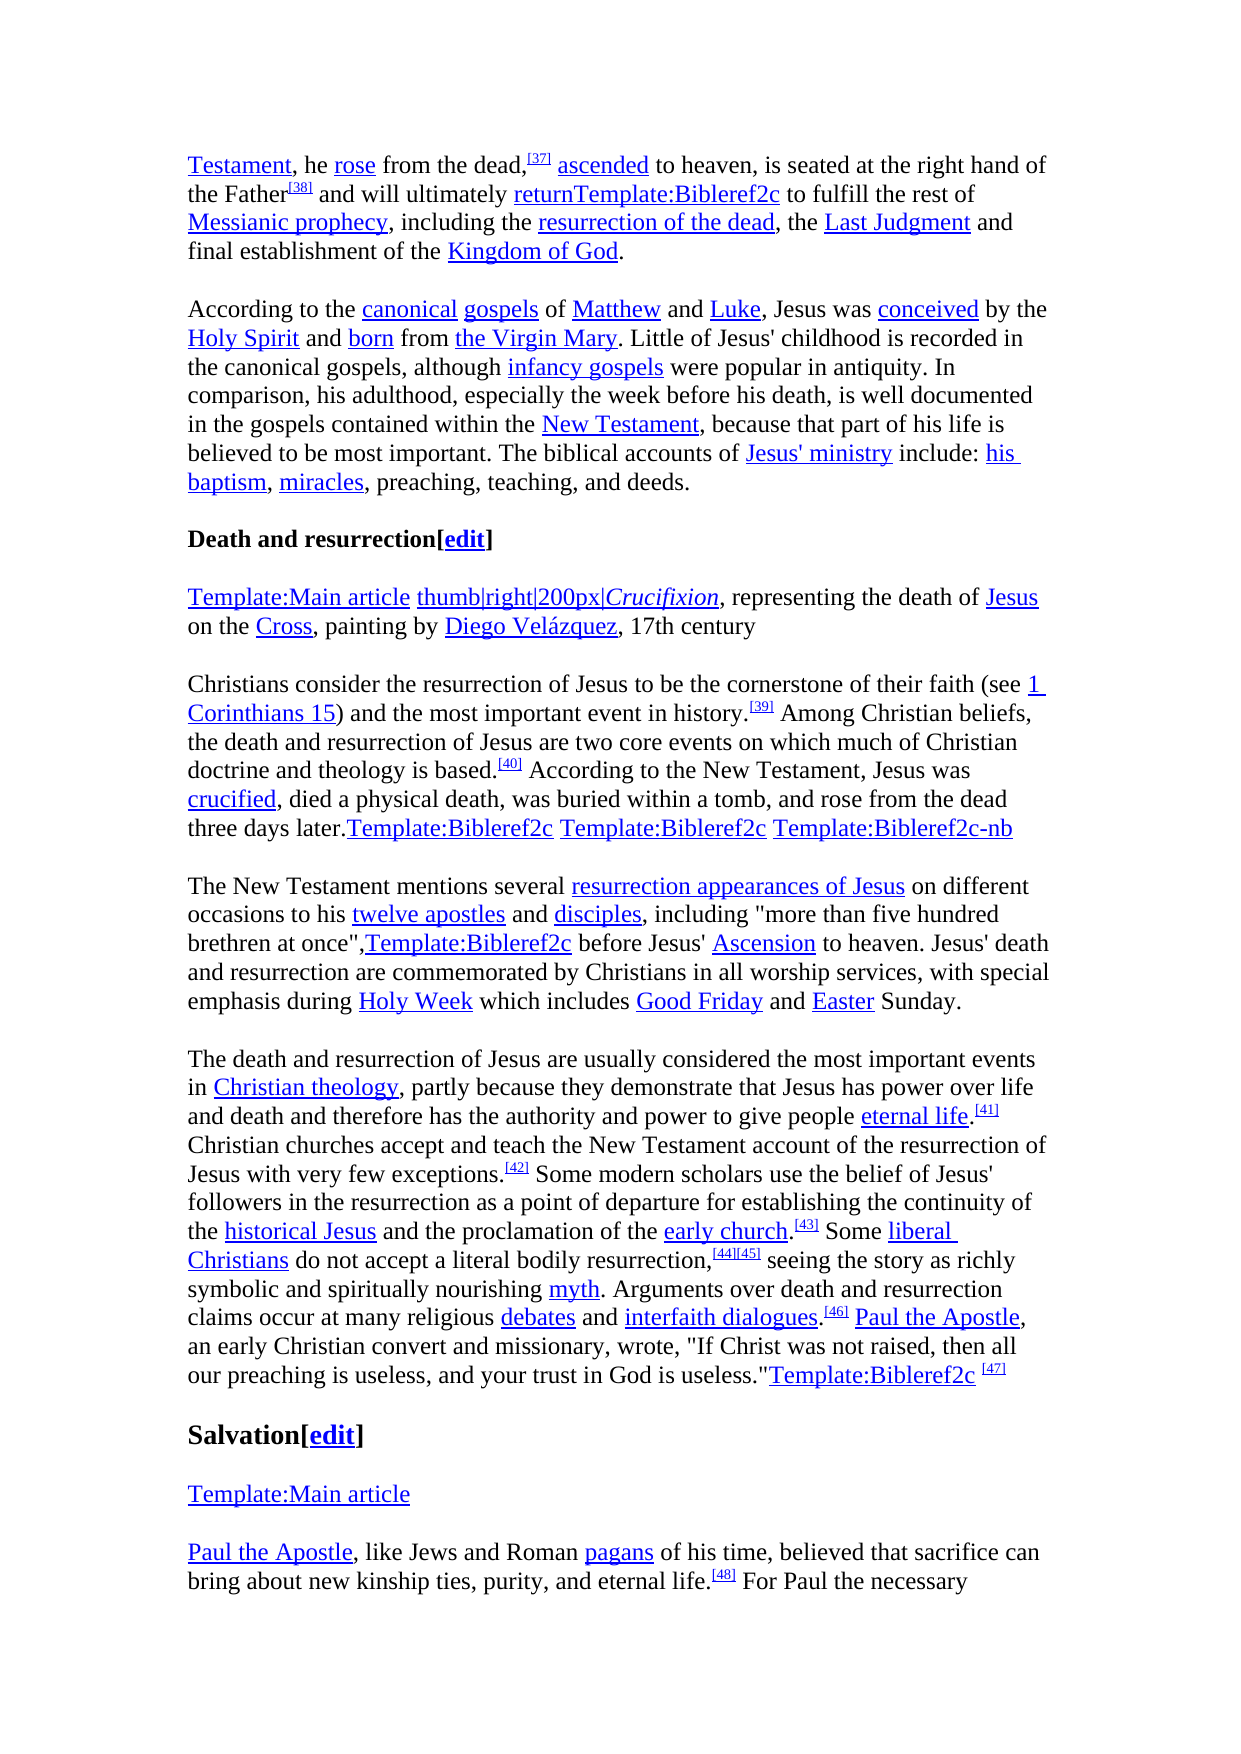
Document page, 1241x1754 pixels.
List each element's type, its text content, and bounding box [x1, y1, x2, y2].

text The death and resurrection of Jesus are usually considered the most important events in Christian theology, partly because they demonstrate that Jesus has power over life and death and therefore has the authority and power to give people eternal life.[41] Christian churches accept and teach the New Testament account of the resurrection of Jesus with very few exceptions.[42] Some modern scholars use the belief of Jesus' followers in the resurrection as a point of departure for establishing the continuity of the historical Jesus and the proclamation of the early church.[43] Some liberal Christians do not accept a literal bodily resurrection,[44][45] seeing the story as richly symbolic and spiritually nourishing myth. Arguments over death and resurrection claims occur at many religious debates and interfaith dialogues.[46] Paul the Apostle, an early Christian convert and missionary, wrote, "If Christ was not raised, then all our preaching is useless, and your trust in God is useless."Template:Bibleref2c [47] [187, 1044, 1053, 1389]
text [187, 1537, 1053, 1595]
text According to the canonical gospels of Matthew and Luke, Jesus was conceived by the Holy Spirit and born from the Virgin Mary. Little of Jesus' childhood is recorded in the canonical gospels, although infancy gospels were popular in antiquity. In comparison, his adulthood, especially the week before his death, is well documented in the gospels contained within the New Testament, because that part of his life is believed to be most important. The biblical accounts of Jesus' ministry include: his baptism, miracles, preaching, teaching, and deeds. [187, 294, 1053, 495]
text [187, 150, 1053, 265]
subtitle Salvation[edit] [187, 1418, 1053, 1450]
text Christians consider the resurrection of Jesus to be the cornerstone of their faith (see 1 Corinthians 15) and the most important event in history.[39] Among Christian beliefs, the death and resurrection of Jesus are two core events on which much of Christian doctrine and theology is based.[40] According to the New Testament, Jesus was crucified, died a physical death, was buried within a tomb, and rose from the dead three days later.Template:Bibleref2c Template:Bibleref2c Template:Bibleref2c-nb [187, 669, 1053, 842]
subtitle Death and resurrection[edit] [187, 524, 1053, 553]
text The New Testament mentions several resurrection appearances of Jesus on different occasions to his twelve apostles and disciples, including "more than five hundred brethren at once",Template:Bibleref2c before Jesus' Ascension to heaven. Jesus' death and resurrection are commemorated by Christians in all worship services, with special emphasis during Holy Week which includes Good Friday and Easter Sunday. [187, 871, 1053, 1014]
text Template:Main article [187, 1479, 1053, 1508]
text Template:Main article thumb|right|200px|Crucifixion, representing the death of Jesus on the Cross, painting by Diego Velázquez, 17th century [187, 582, 1053, 640]
